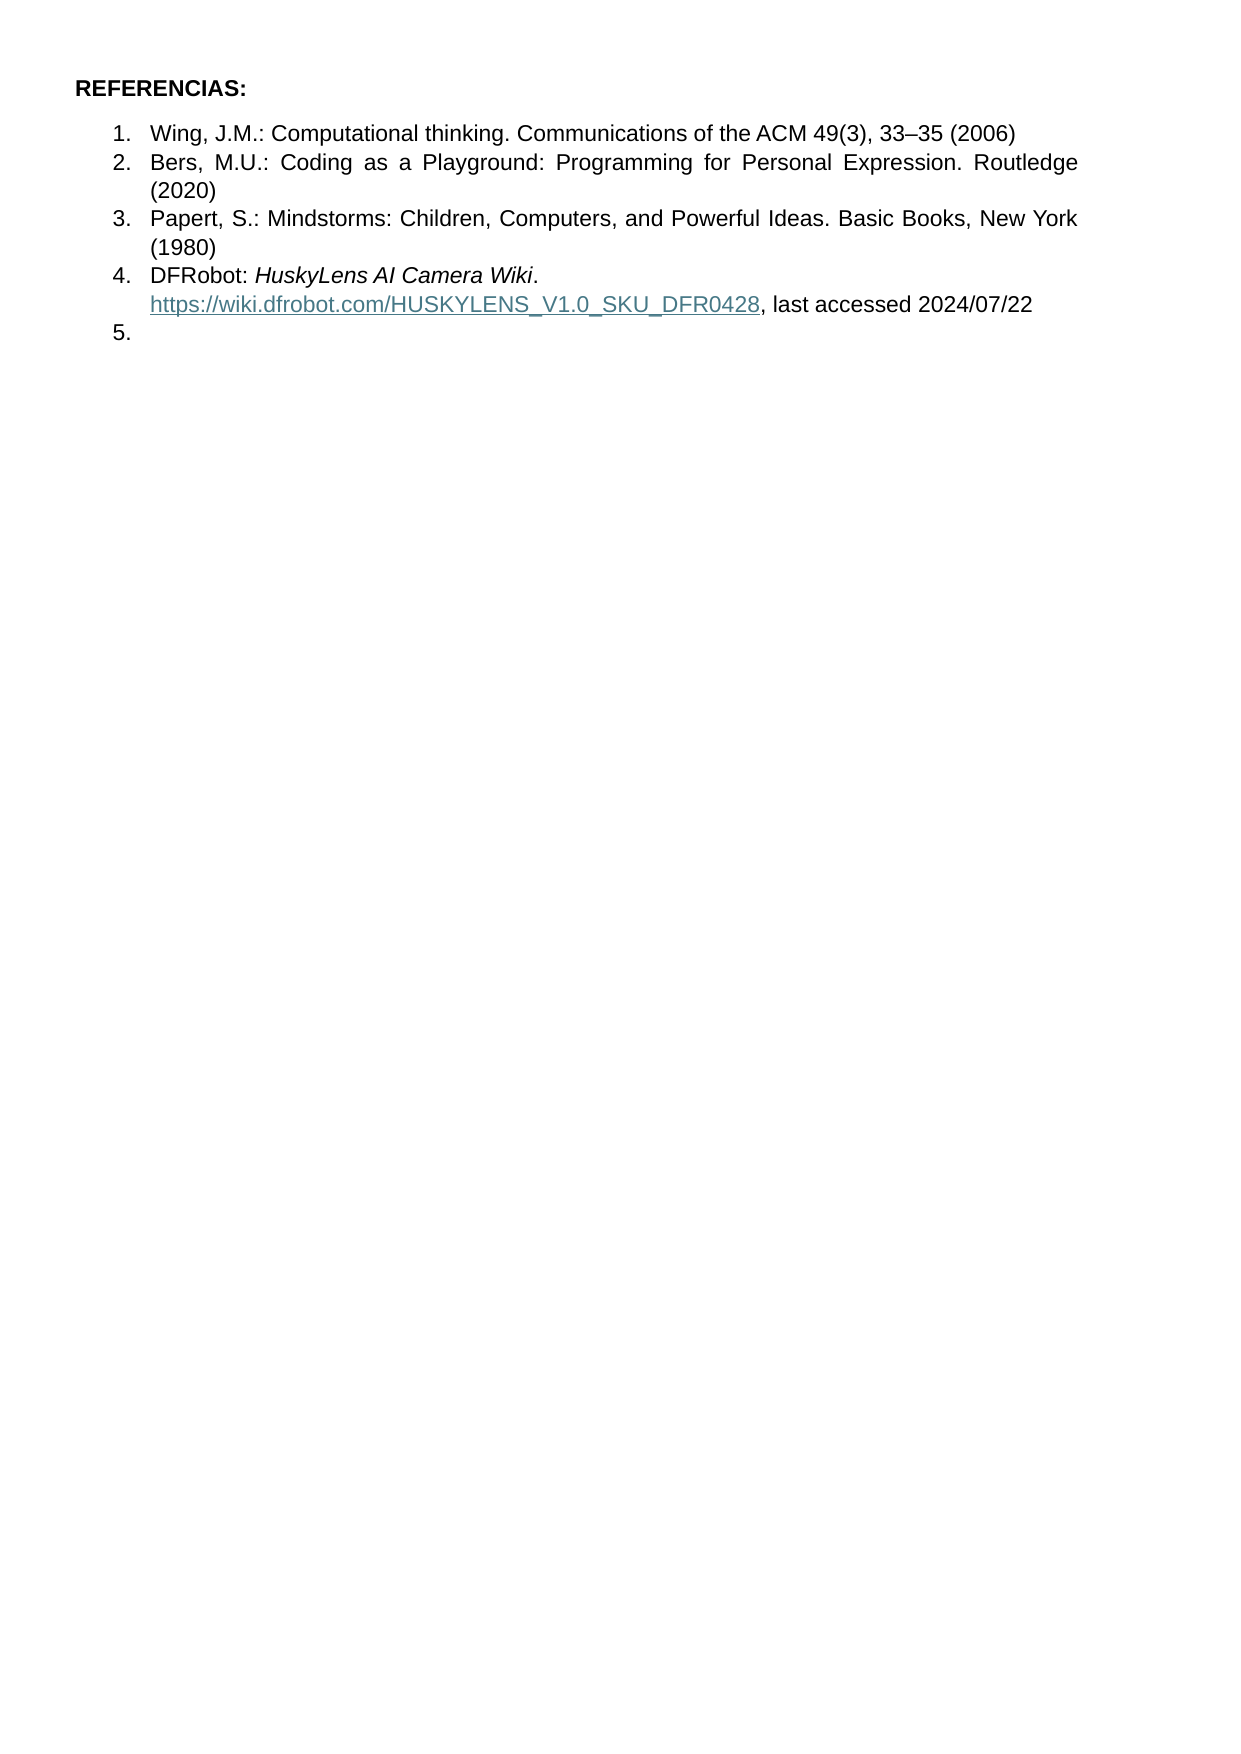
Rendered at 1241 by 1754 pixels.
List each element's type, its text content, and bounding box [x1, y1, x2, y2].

text REFERENCIAS: [75, 75, 1165, 101]
list Wing, J.M.: Computational thinking. Communications of the ACM 49(3), 33–35 (2006) [112, 120, 1079, 146]
list DFRobot: HuskyLens AI Camera Wiki. [112, 262, 1079, 289]
list Bers, M.U.: Coding as a Playground: Programming for Personal Expression. Routledge (2020) [112, 148, 1079, 203]
list Papert, S.: Mindstorms: Children, Computers, and Powerful Ideas. Basic Books, New York (1980) [112, 205, 1079, 260]
list https://wiki.dfrobot.com/HUSKYLENS_V1.0_SKU_DFR0428, last accessed 2024/07/22 [150, 291, 1079, 317]
